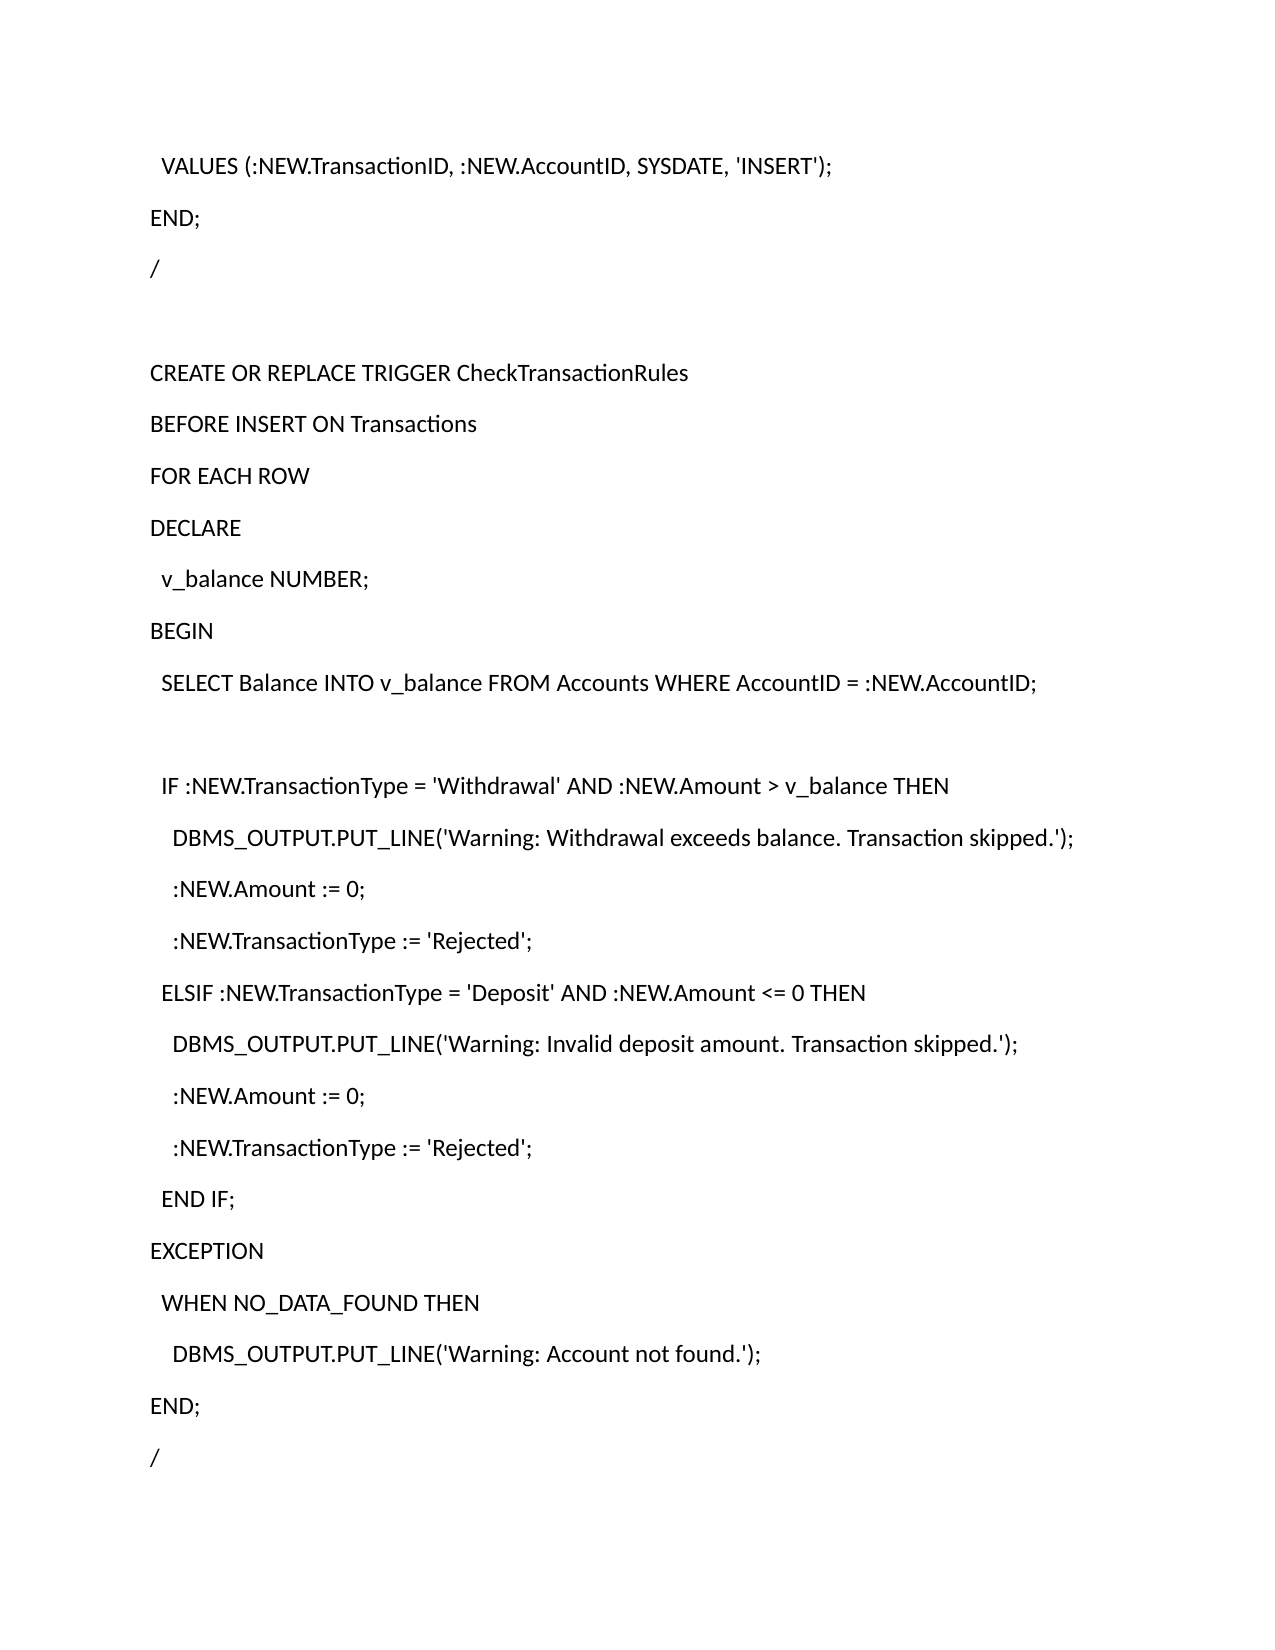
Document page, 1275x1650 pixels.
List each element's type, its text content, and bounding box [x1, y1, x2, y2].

text SELECT Balance INTO v_balance FROM Accounts WHERE AccountID = :NEW.AccountID; [150, 667, 1125, 697]
text :NEW.TransactionType := 'Rejected'; [150, 1132, 1125, 1162]
text END; [150, 202, 1125, 232]
text DBMS_OUTPUT.PUT_LINE('Warning: Account not found.'); [150, 1338, 1125, 1369]
text v_balance NUMBER; [150, 563, 1125, 594]
text :NEW.TransactionType := 'Rejected'; [150, 925, 1125, 956]
text DBMS_OUTPUT.PUT_LINE('Warning: Withdrawal exceeds balance. Transaction skipped.'); [150, 822, 1125, 852]
text :NEW.Amount := 0; [150, 873, 1125, 904]
text DBMS_OUTPUT.PUT_LINE('Warning: Invalid deposit amount. Transaction skipped.'); [150, 1028, 1125, 1059]
text WHEN NO_DATA_FOUND THEN [150, 1287, 1125, 1317]
text BEFORE INSERT ON Transactions [150, 408, 1125, 439]
text / [150, 1442, 1125, 1472]
text FOR EACH ROW [150, 460, 1125, 491]
text :NEW.Amount := 0; [150, 1080, 1125, 1111]
text DECLARE [150, 512, 1125, 542]
text EXCEPTION [150, 1235, 1125, 1266]
text ELSIF :NEW.TransactionType = 'Deposit' AND :NEW.Amount <= 0 THEN [150, 977, 1125, 1007]
text CREATE OR REPLACE TRIGGER CheckTransactionRules [150, 357, 1125, 387]
text / [150, 253, 1125, 284]
text END IF; [150, 1183, 1125, 1214]
text END; [150, 1390, 1125, 1421]
text BEGIN [150, 615, 1125, 646]
text VALUES (:NEW.TransactionID, :NEW.AccountID, SYSDATE, 'INSERT'); [150, 150, 1125, 181]
text IF :NEW.TransactionType = 'Withdrawal' AND :NEW.Amount > v_balance THEN [150, 770, 1125, 801]
